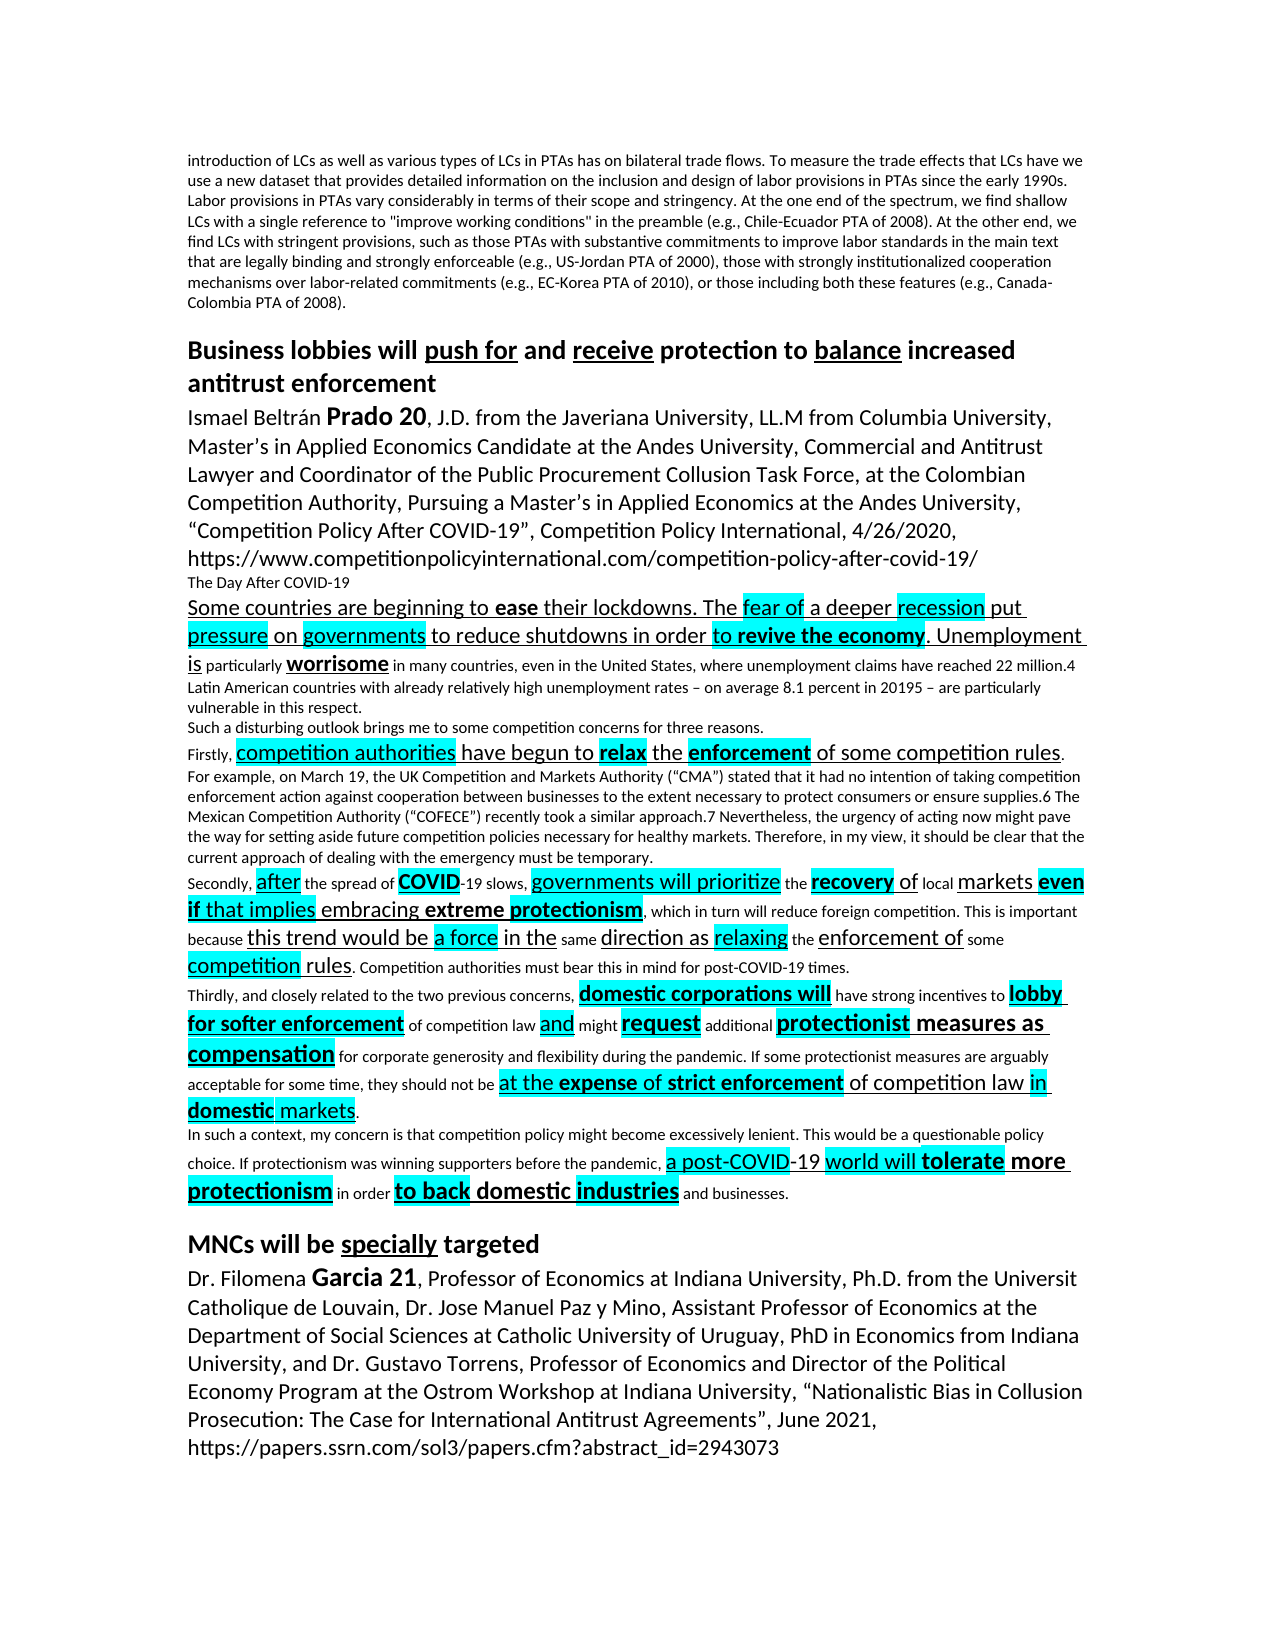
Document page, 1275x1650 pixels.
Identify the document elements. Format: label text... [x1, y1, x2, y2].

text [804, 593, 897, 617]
text Some countries are beginning to ease their lockdowns. The fear of a deeper recession put pressure on governments to reduce shutdowns in order to revive the economy. Unemployment is particularly worrisome in many countries, even in the United States, where unemployment claims have reached 22 million.4 Latin American countries with already relatively high unemployment rates – on average 8.1 percent in 20195 – are particularly vulnerable in this respect. [187, 646, 1087, 717]
text The Day After COVID-19 [187, 572, 1087, 593]
text In such a context, my concern is that competition policy might become excessively lenient. This would be a questionable policy choice. If protectionism was winning supporters before the pandemic, a post-COVID-19 world will tolerate more protectionism in order to back domestic industries and businesses. [187, 1124, 1087, 1206]
text Ismael Beltrán Prado 20, J.D. from the Javeriana University, LL.M from Columbia University, Master’s in Applied Economics Candidate at the Andes University, Commercial and Antitrust Lawyer and Coordinator of the Public Procurement Collusion Task Force, at the Colombian Competition Authority, Pursuing a Master’s in Applied Economics at the Andes University, “Competition Policy After COVID-19”, Competition Policy International, 4/26/2020, https://www.competitionpolicyinternational.com/competition-policy-after-covid-19/ [187, 399, 1087, 572]
text Secondly, after the spread of COVID-19 slows, governments will prioritize the recovery of local markets even if that implies embracing extreme protectionism, which in turn will reduce foreign competition. This is important because this trend would be a force in the same direction as relaxing the enforcement of some competition rules. Competition authorities must bear this in mind for post-COVID-19 times. [187, 867, 1087, 979]
text Thirdly, and closely related to the two previous concerns, domestic corporations will have strong incentives to lobby for softer enforcement of competition law and might request additional protectionist measures as compensation for corporate generosity and flexibility during the pandemic. If some protectionist measures are arguably acceptable for some time, they should not be at the expense of strict enforcement of competition law in domestic markets. [187, 979, 1087, 1124]
subtitle Business lobbies will push for and receive protection to balance increased antitrust enforcement [187, 333, 1087, 399]
text Firstly, competition authorities have begun to relax the enforcement of some competition rules. For example, on March 19, the UK Competition and Markets Authority (“CMA”) stated that it had no intention of taking competition enforcement action against cooperation between businesses to the extent necessary to protect consumers or ensure supplies.6 The Mexican Competition Authority (“COFECE”) recently took a similar approach.7 Nevertheless, the urgency of acting now might pave the way for setting aside future competition policies necessary for healthy markets. Therefore, in my view, it should be clear that the current approach of dealing with the emergency must be temporary. [187, 738, 1087, 867]
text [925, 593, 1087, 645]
text Such a disturbing outlook brings me to some competition concerns for three reasons. [187, 717, 1087, 738]
subtitle MNCs will be specially targeted [187, 1227, 1087, 1260]
text Dr. Filomena Garcia 21, Professor of Economics at Indiana University, Ph.D. from the Universit Catholique de Louvain, Dr. Jose Manuel Paz y Mino, Assistant Professor of Economics at the Department of Social Sciences at Catholic University of Uruguay, PhD in Economics from Indiana University, and Dr. Gustavo Torrens, Professor of Economics and Director of the Political Economy Program at the Ostrom Workshop at Indiana University, “Nationalistic Bias in Collusion Prosecution: The Case for International Antitrust Agreements”, June 2021, https://papers.ssrn.com/sol3/papers.cfm?abstract_id=2943073 [187, 1260, 1087, 1461]
